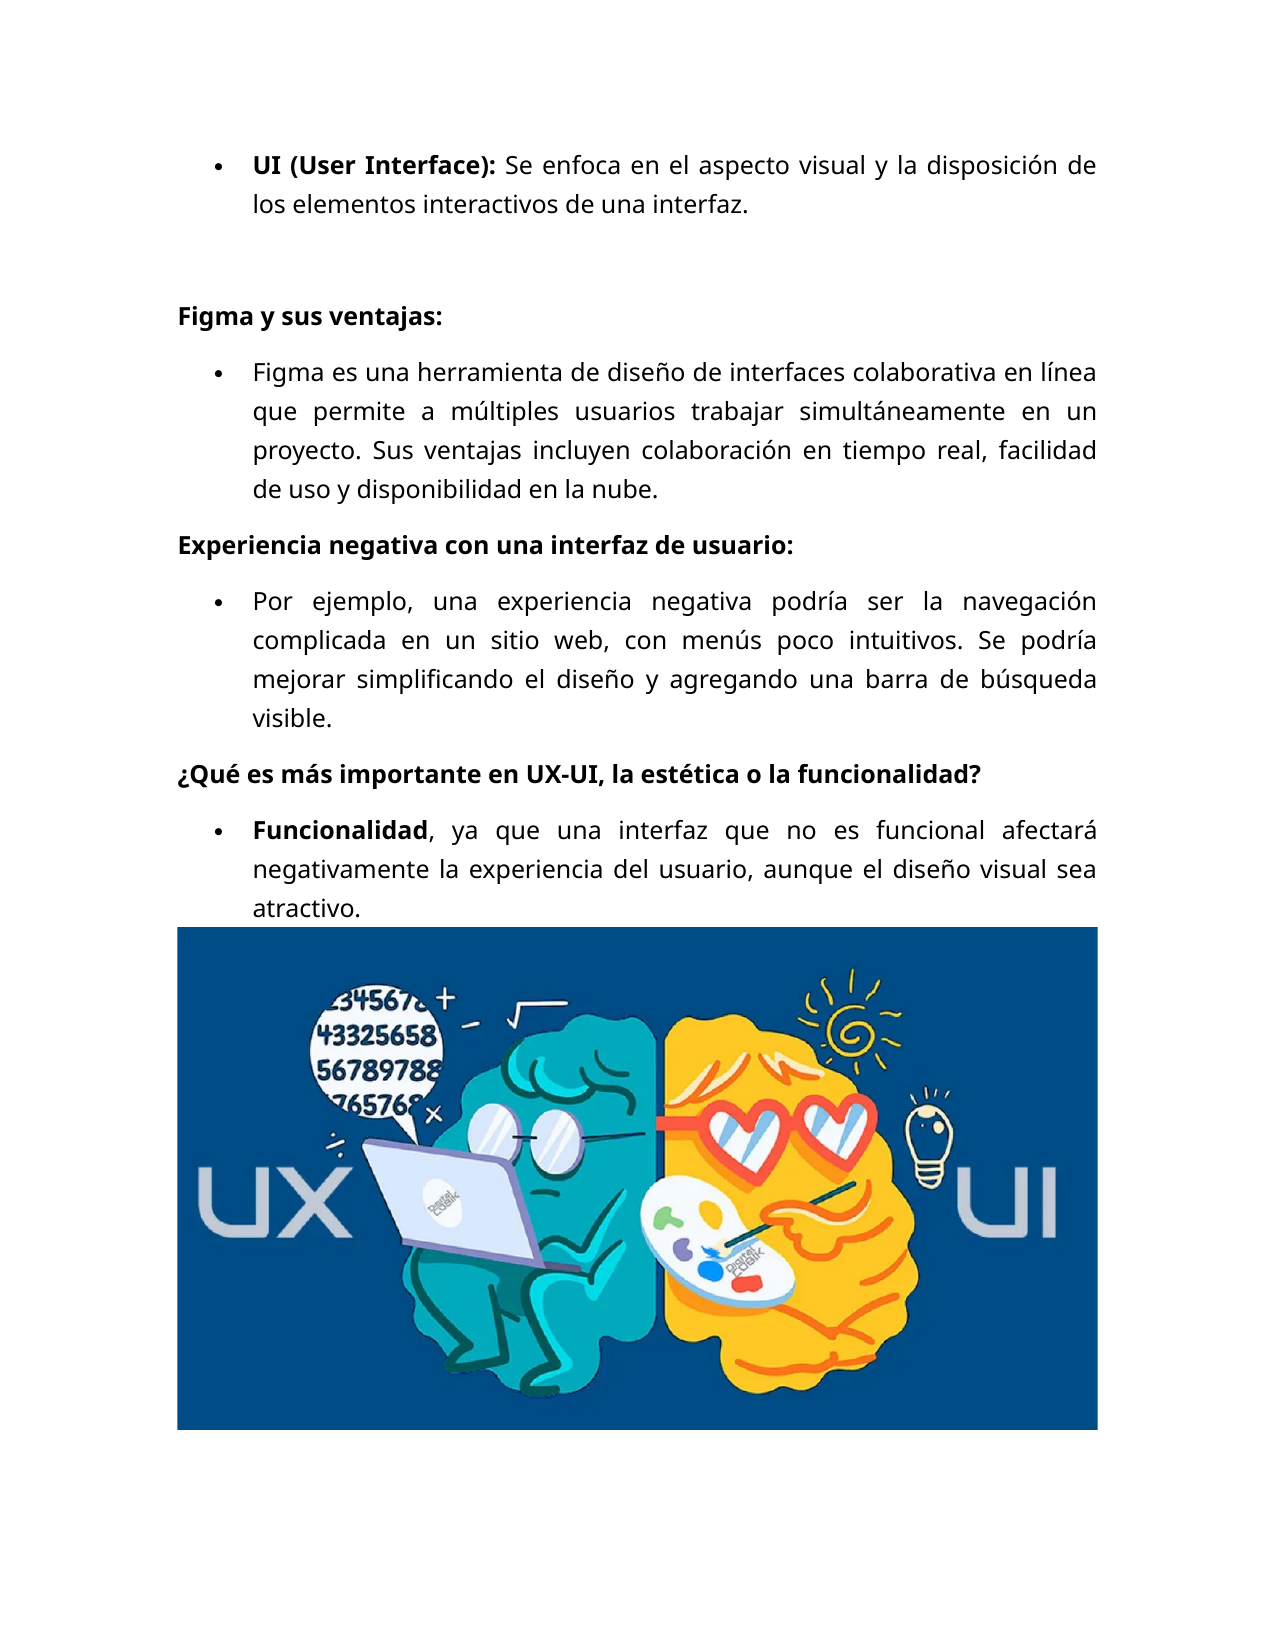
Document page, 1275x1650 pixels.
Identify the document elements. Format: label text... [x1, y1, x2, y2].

list Funcionalidad, ya que una interfaz que no es funcional afectará negativamente la experiencia del usuario, aunque el diseño visual sea atractivo. [215, 813, 1098, 925]
picture [177, 927, 1098, 1430]
text ¿Qué es más importante en UX-UI, la estética o la funcionalidad? [177, 757, 1098, 791]
list Figma es una herramienta de diseño de interfaces colaborativa en línea que permite a múltiples usuarios trabajar simultáneamente en un proyecto. Sus ventajas incluyen colaboración en tiempo real, facilidad de uso y disponibilidad en la nube. [215, 354, 1098, 506]
list Por ejemplo, una experiencia negativa podría ser la navegación complicada en un sitio web, con menús poco intuitivos. Se podría mejorar simplificando el diseño y agregando una barra de búsqueda visible. [215, 583, 1098, 735]
list UI (User Interface): Se enfoca en el aspecto visual y la disposición de los elementos interactivos de una interfaz. [215, 148, 1098, 221]
text Figma y sus ventajas: [177, 298, 1098, 332]
text Experiencia negativa con una interfaz de usuario: [177, 528, 1098, 562]
